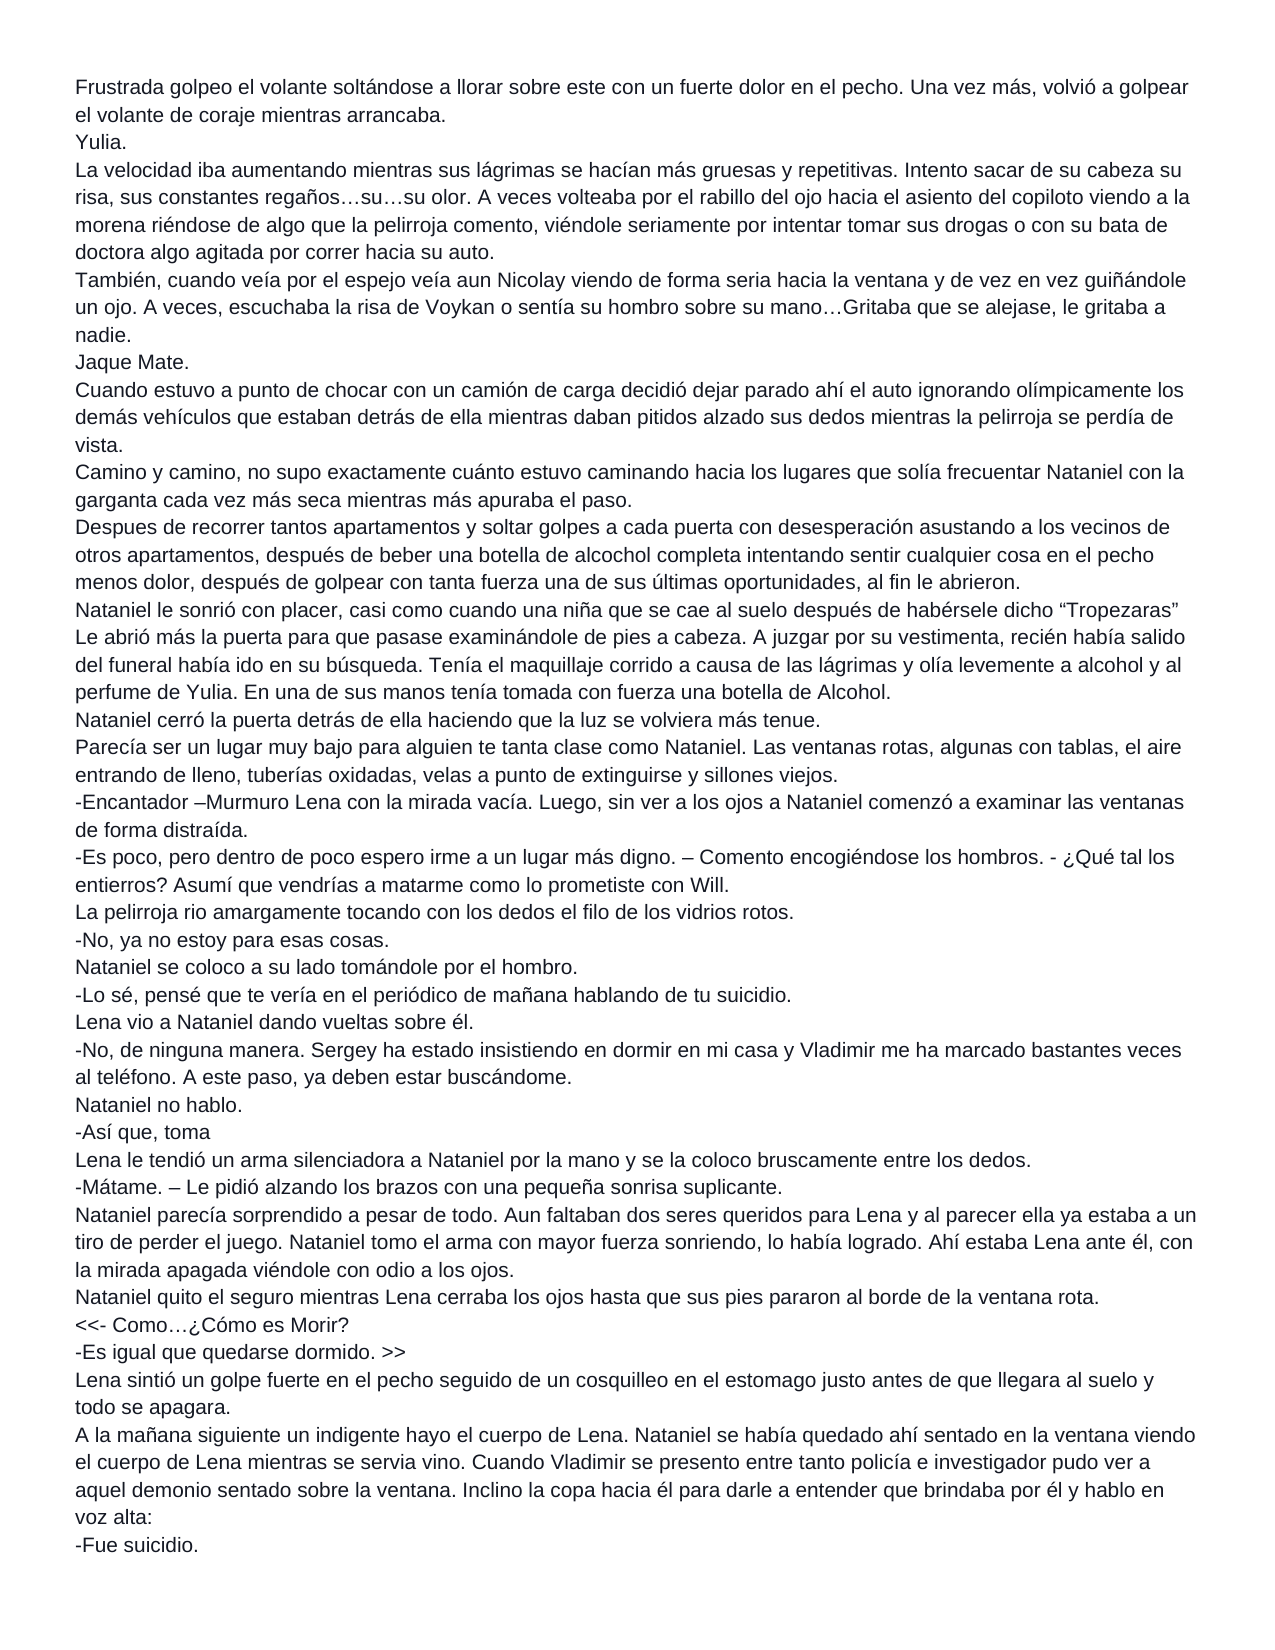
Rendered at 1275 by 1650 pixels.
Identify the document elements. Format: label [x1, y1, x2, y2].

text [75, 75, 1200, 1556]
